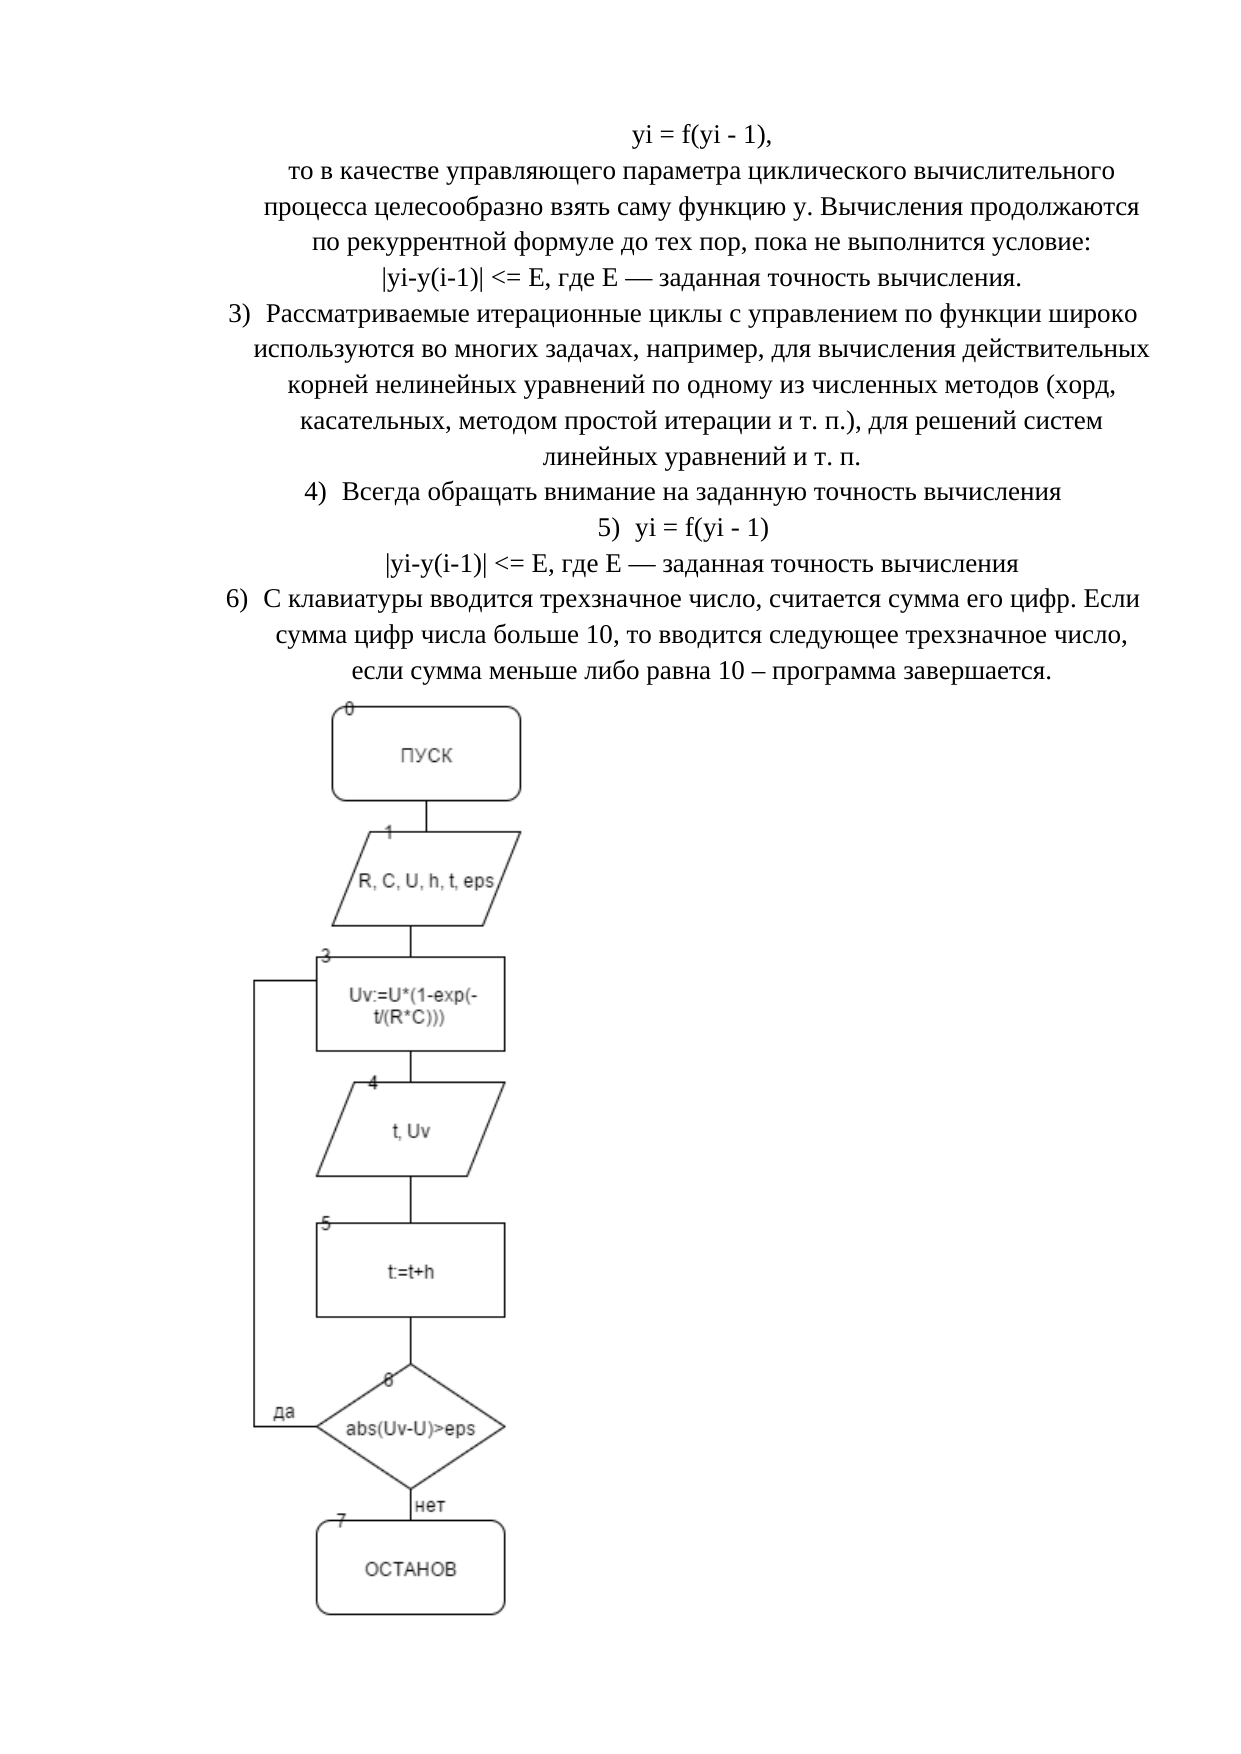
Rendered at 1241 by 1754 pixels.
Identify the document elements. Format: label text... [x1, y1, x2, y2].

list С клавиатуры вводится трехзначное число, считается сумма его цифр. Если сумма цифр числа больше 10, то вводится следующее трехзначное число, если сумма меньше либо равна 10 – программа завершается. [215, 583, 1152, 685]
list |yi-y(i-1)| <= E, где E — заданная точность вычисления [252, 547, 1152, 578]
list Всегда обращать внимание на заданную точность вычисления [215, 475, 1152, 507]
list |yi-y(i-1)| <= E, где E — заданная точность вычисления. [252, 261, 1152, 292]
list Рассматриваемые итерационные циклы с управлением по функции широко используются во многих задачах, например, для вычисления действительных корней нелинейных уравнений по одному из численных методов (хорд, касательных, методом простой итерации и т. п.), для решений систем линейных уравнений и т. п. [215, 297, 1152, 471]
picture [252, 689, 523, 1617]
list то в качестве управляющего параметра циклического вычислительного процесса целесообразно взять саму функцию у. Вычисления продолжаются по рекуррентной формуле до тех пор, пока не выполнится условие: [252, 154, 1152, 256]
list yi = f(yi - 1), [252, 118, 1152, 149]
list yi = f(yi - 1) [215, 511, 1152, 542]
